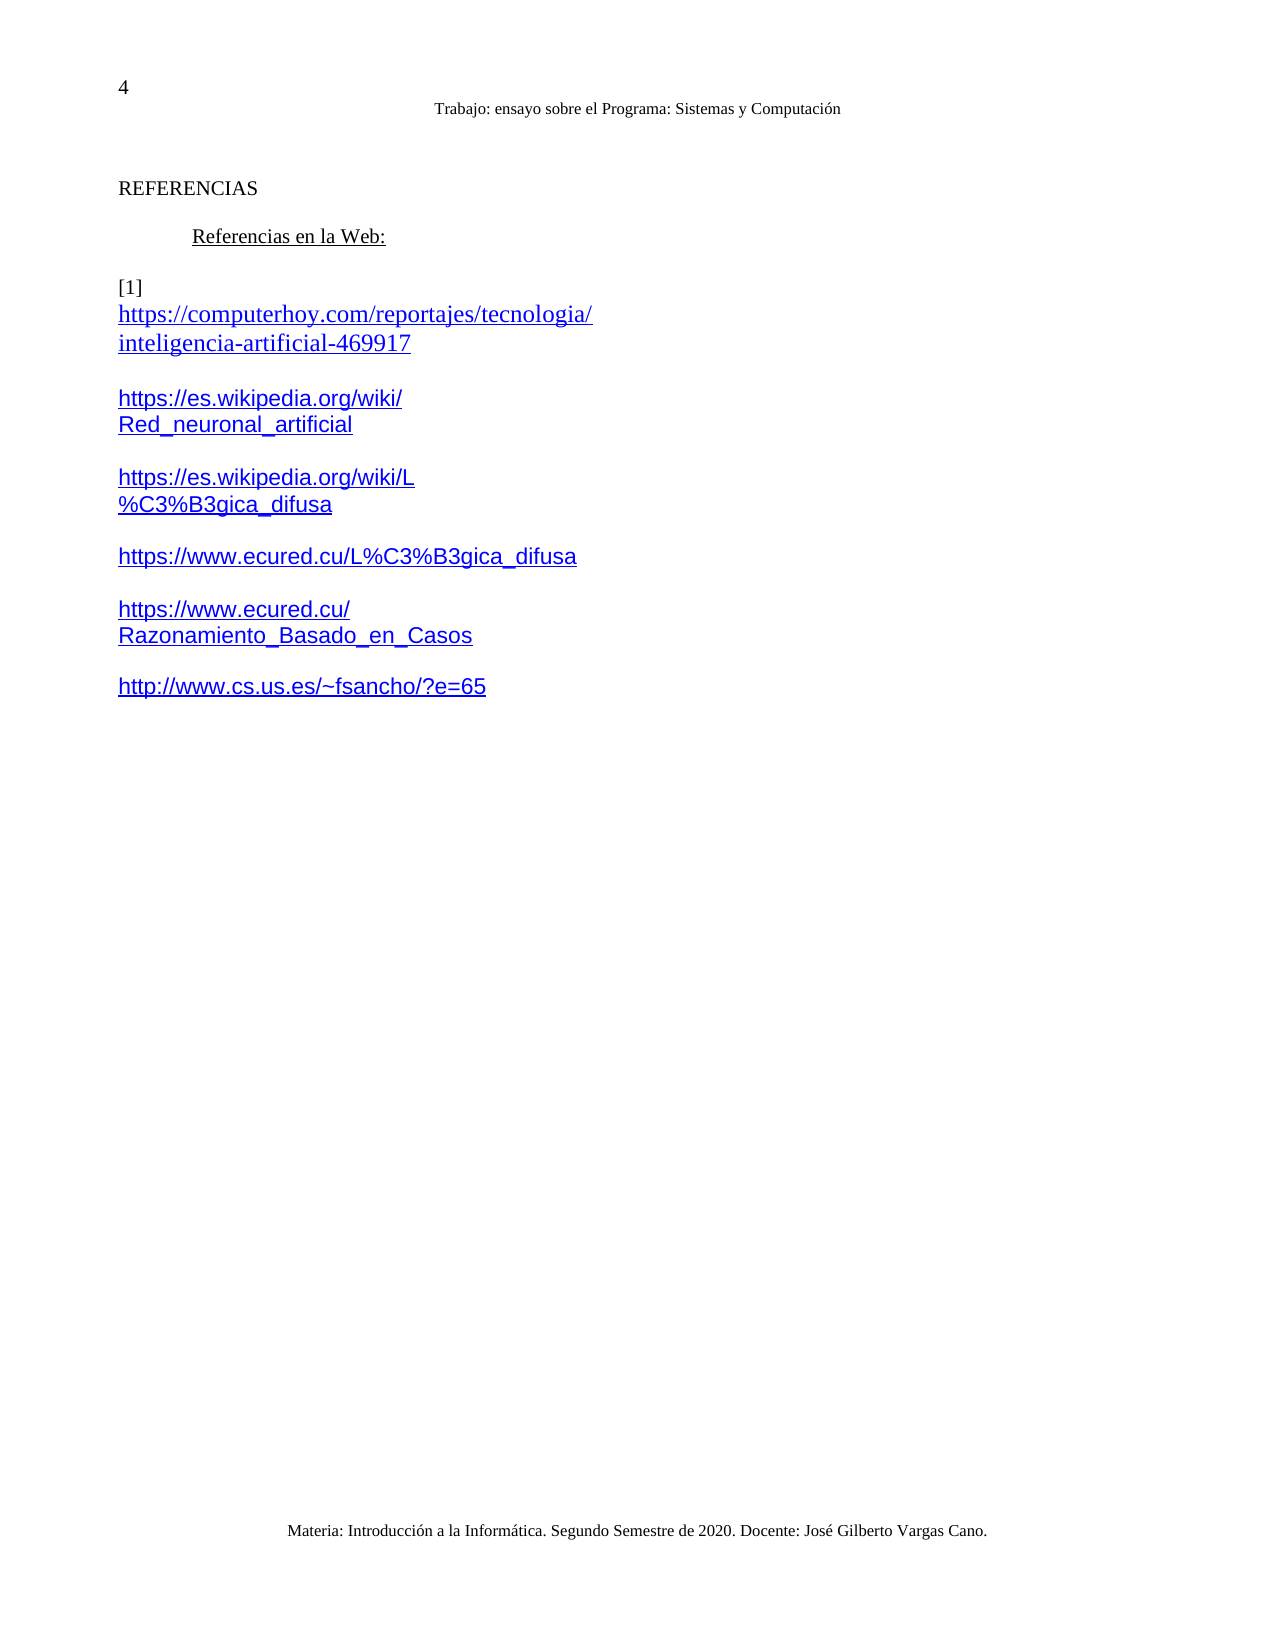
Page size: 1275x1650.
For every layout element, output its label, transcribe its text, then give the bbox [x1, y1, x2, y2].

text https://www.ecured.cu/Razonamiento_Basado_en_Casos [118, 596, 625, 649]
text Referencias en la Web: [118, 224, 625, 248]
text https://es.wikipedia.org/wiki/Red_neuronal_artificial [118, 385, 625, 438]
text [1] [118, 275, 625, 299]
text https://es.wikipedia.org/wiki/L%C3%B3gica_difusa [118, 464, 625, 517]
text https://www.ecured.cu/L%C3%B3gica_difusa [118, 543, 625, 569]
text http://www.cs.us.es/~fsancho/?e=65 [118, 673, 625, 699]
text REFERENCIAS [118, 176, 625, 200]
text https://computerhoy.com/reportajes/tecnologia/inteligencia-artificial-469917 [118, 299, 625, 356]
